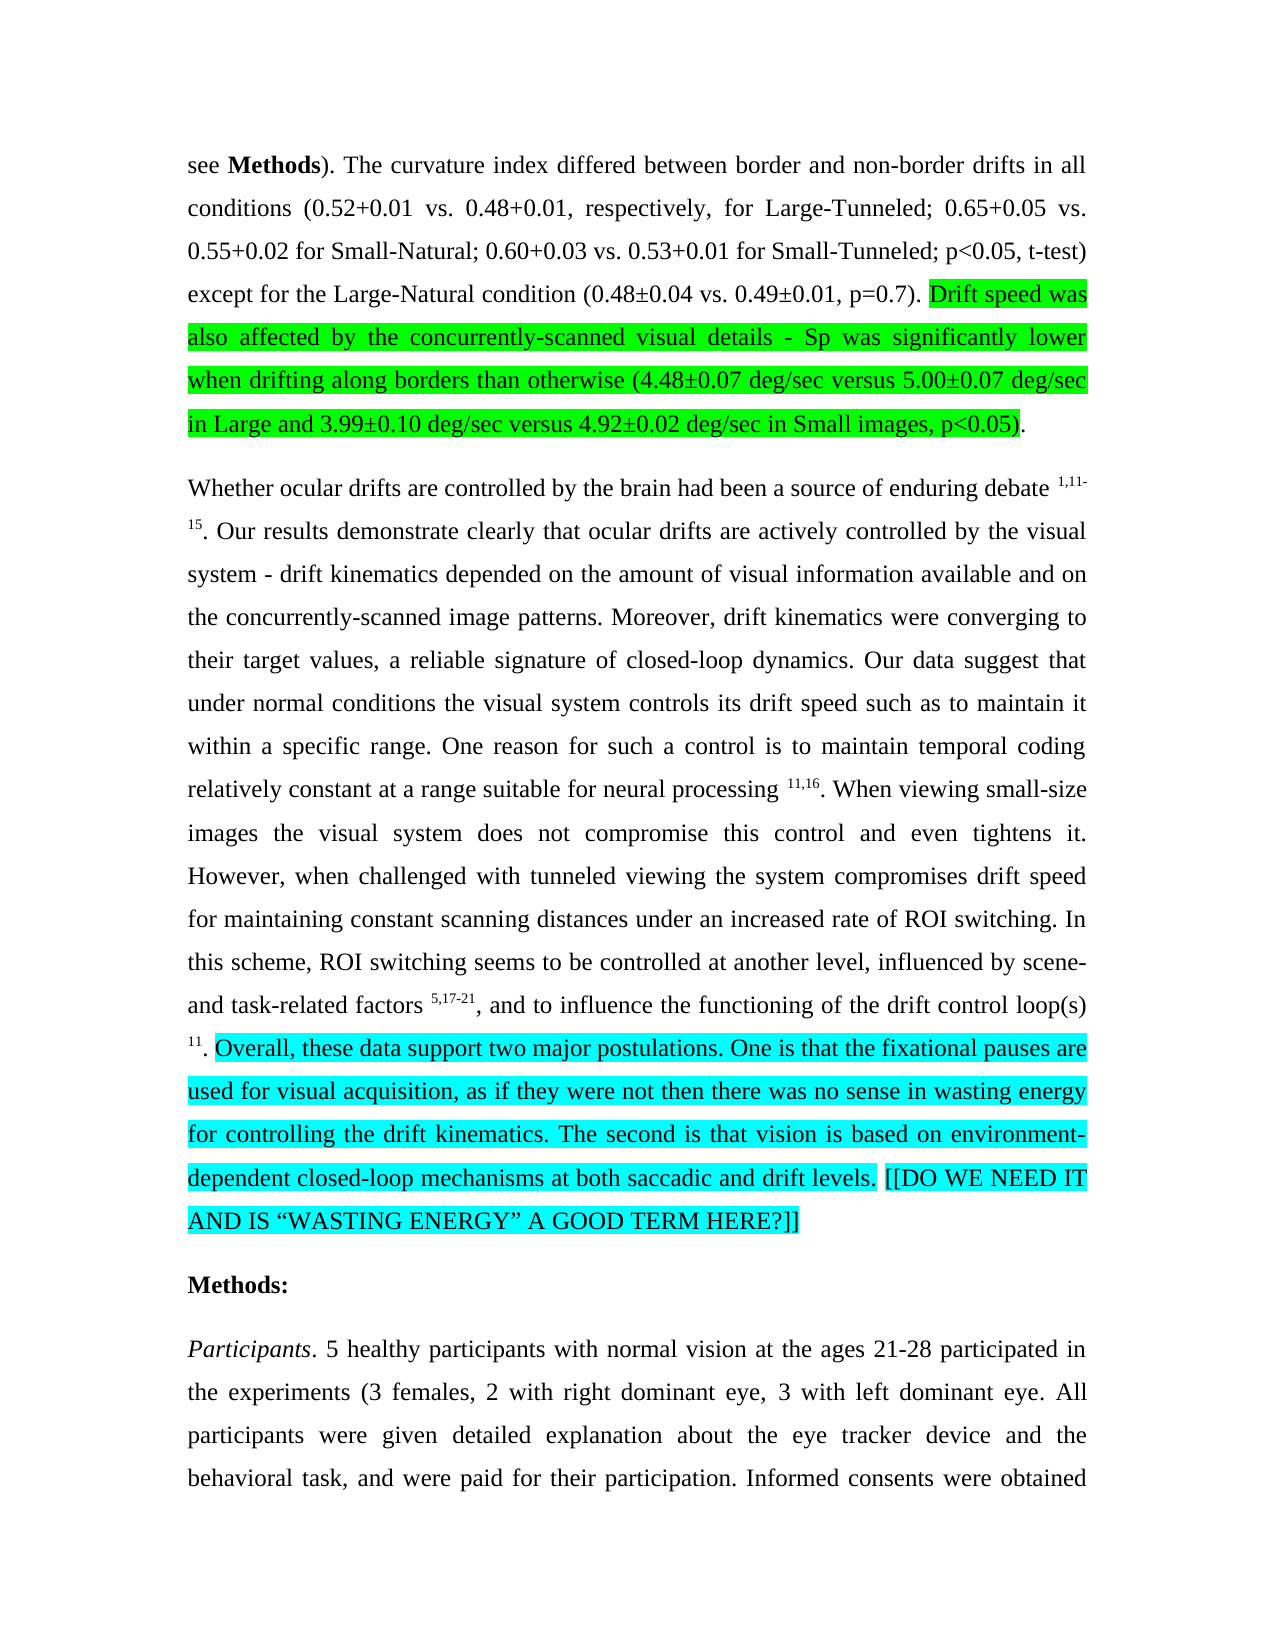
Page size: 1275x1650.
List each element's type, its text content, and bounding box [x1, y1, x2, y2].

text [187, 1334, 1087, 1492]
text Methods: [187, 1270, 1087, 1298]
text Whether ocular drifts are controlled by the brain had been a source of enduring debate 1,11-15. Our results demonstrate clearly that ocular drifts are actively controlled by the visual system - drift kinematics depended on the amount of visual information available and on the concurrently-scanned image patterns. Moreover, drift kinematics were converging to their target values, a reliable signature of closed-loop dynamics. Our data suggest that under normal conditions the visual system controls its drift speed such as to maintain it within a specific range. One reason for such a control is to maintain temporal coding relatively constant at a range suitable for neural processing 11,16. When viewing small-size images the visual system does not compromise this control and even tightens it. However, when challenged with tunneled viewing the system compromises drift speed for maintaining constant scanning distances under an increased rate of ROI switching. In this scheme, ROI switching seems to be controlled at another level, influenced by scene- and task-related factors 5,17-21, and to influence the functioning of the drift control loop(s) 11. Overall, these data support two major postulations. One is that the fixational pauses are used for visual acquisition, as if they were not then there was no sense in wasting energy for controlling the drift kinematics. The second is that vision is based on environment-dependent closed-loop mechanisms at both saccadic and drift levels. [[DO WE NEED IT AND IS “WASTING ENERGY” A GOOD TERM HERE?]] [187, 473, 1087, 1234]
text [187, 150, 1087, 437]
